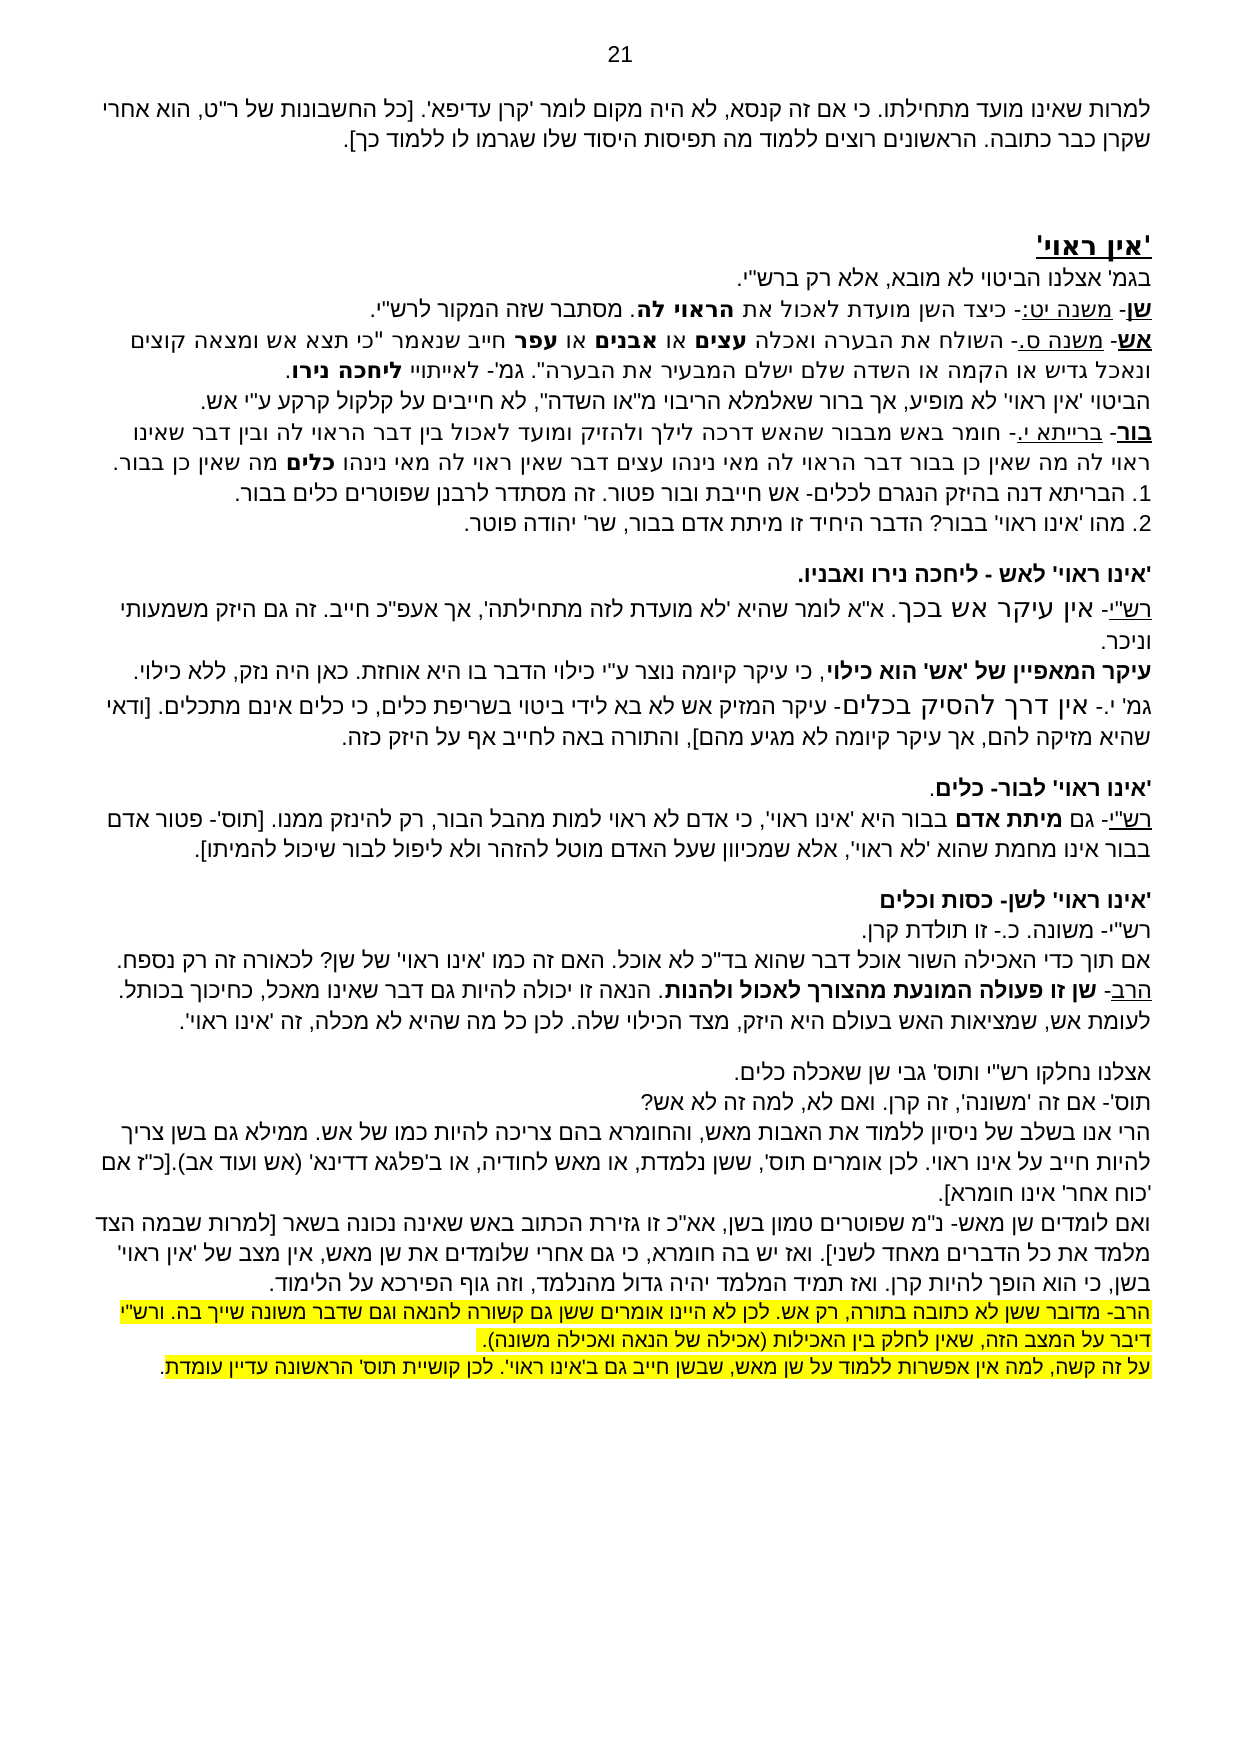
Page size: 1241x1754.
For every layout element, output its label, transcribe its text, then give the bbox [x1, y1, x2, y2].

text 'אינו ראוי' לאש - ליחכה נירו ואבניו. רש"י- אין עיקר אש בכך. א"א לומר שהיא 'לא מועדת לזה מתחילתה', אך אעפ"כ חייב. זה גם היזק משמעותי וניכר. עיקר המאפיין של 'אש' הוא כילוי, כי עיקר קיומה נוצר ע"י כילוי הדבר בו היא אוחזת. כאן היה נזק, ללא כילוי. גמ' י.- אין דרך להסיק בכלים- עיקר המזיק אש לא בא לידי ביטוי בשריפת כלים, כי כלים אינם מתכלים. [ודאי שהיא מזיקה להם, אך עיקר קיומה לא מגיע מהם], והתורה באה לחייב אף על היזק כזה. [89, 561, 1152, 751]
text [89, 96, 1152, 152]
text 'אינו ראוי' לבור- כלים. רש"י- גם מיתת אדם בבור היא 'אינו ראוי', כי אדם לא ראוי למות מהבל הבור, רק להינזק ממנו. [תוס'- פטור אדם בבור אינו מחמת שהוא 'לא ראוי', אלא שמכיוון שעל האדם מוטל להזהר ולא ליפול לבור שיכול להמיתו]. [89, 775, 1152, 862]
text אצלנו נחלקו רש"י ותוס' גבי שן שאכלה כלים. תוס'- אם זה 'משונה', זה קרן. ואם לא, למה זה לא אש? הרי אנו בשלב של ניסיון ללמוד את האבות מאש, והחומרא בהם צריכה להיות כמו של אש. ממילא גם בשן צריך להיות חייב על אינו ראוי. לכן אומרים תוס', ששן נלמדת, או מאש לחודיה, או ב'פלגא דדינא' (אש ועוד אב).[כ"ז אם 'כוח אחר' אינו חומרא]. ואם לומדים שן מאש- נ"מ שפוטרים טמון בשן, אא"כ זו גזירת הכתוב באש שאינה נכונה בשאר [למרות שבמה הצד מלמד את כל הדברים מאחד לשני]. ואז יש בה חומרא, כי גם אחרי שלומדים את שן מאש, אין מצב של 'אין ראוי' בשן, כי הוא הופך להיות קרן. ואז תמיד המלמד יהיה גדול מהנלמד, וזה גוף הפירכא על הלימוד. הרב- מדובר ששן לא כתובה בתורה, רק אש. לכן לא היינו אומרים ששן גם קשורה להנאה וגם שדבר משונה שייך בה. ורש"י דיבר על המצב הזה, שאין לחלק בין האכילות (אכילה של הנאה ואכילה משונה). על זה קשה, למה אין אפשרות ללמוד על שן מאש, שבשן חייב גם ב'אינו ראוי'. לכן קושיית תוס' הראשונה עדיין עומדת. [89, 1059, 1152, 1379]
text 'אינו ראוי' לשן- כסות וכלים רש"י- משונה. כ.- זו תולדת קרן. אם תוך כדי האכילה השור אוכל דבר שהוא בד"כ לא אוכל. האם זה כמו 'אינו ראוי' של שן? לכאורה זה רק נספח. הרב- שן זו פעולה המונעת מהצורך לאכול ולהנות. הנאה זו יכולה להיות גם דבר שאינו מאכל, כחיכוך בכותל. לעומת אש, שמציאות האש בעולם היא היזק, מצד הכילוי שלה. לכן כל מה שהיא לא מכלה, זה 'אינו ראוי'. [89, 887, 1152, 1034]
text 'אין ראוי' בגמ' אצלנו הביטוי לא מובא, אלא רק ברש"י. שן- משנה יט:- כיצד השן מועדת לאכול את הראוי לה. מסתבר שזה המקור לרש"י. אש- משנה ס.- השולח את הבערה ואכלה עצים או אבנים או עפר חייב שנאמר "כי תצא אש ומצאה קוצים ונאכל גדיש או הקמה או השדה שלם ישלם המבעיר את הבערה". גמ'- לאייתויי ליחכה נירו. הביטוי 'אין ראוי' לא מופיע, אך ברור שאלמלא הריבוי מ"או השדה", לא חייבים על קלקול קרקע ע"י אש. בור- ברייתא י.- חומר באש מבבור שהאש דרכה לילך ולהזיק ומועד לאכול בין דבר הראוי לה ובין דבר שאינו ראוי לה מה שאין כן בבור דבר הראוי לה מאי נינהו עצים דבר שאין ראוי לה מאי נינהו כלים מה שאין כן בבור. 1. הבריתא דנה בהיזק הנגרם לכלים- אש חייבת ובור פטור. זה מסתדר לרבנן שפוטרים כלים בבור. 2. מהו 'אינו ראוי' בבור? הדבר היחיד זו מיתת אדם בבור, שר' יהודה פוטר. [89, 230, 1152, 537]
